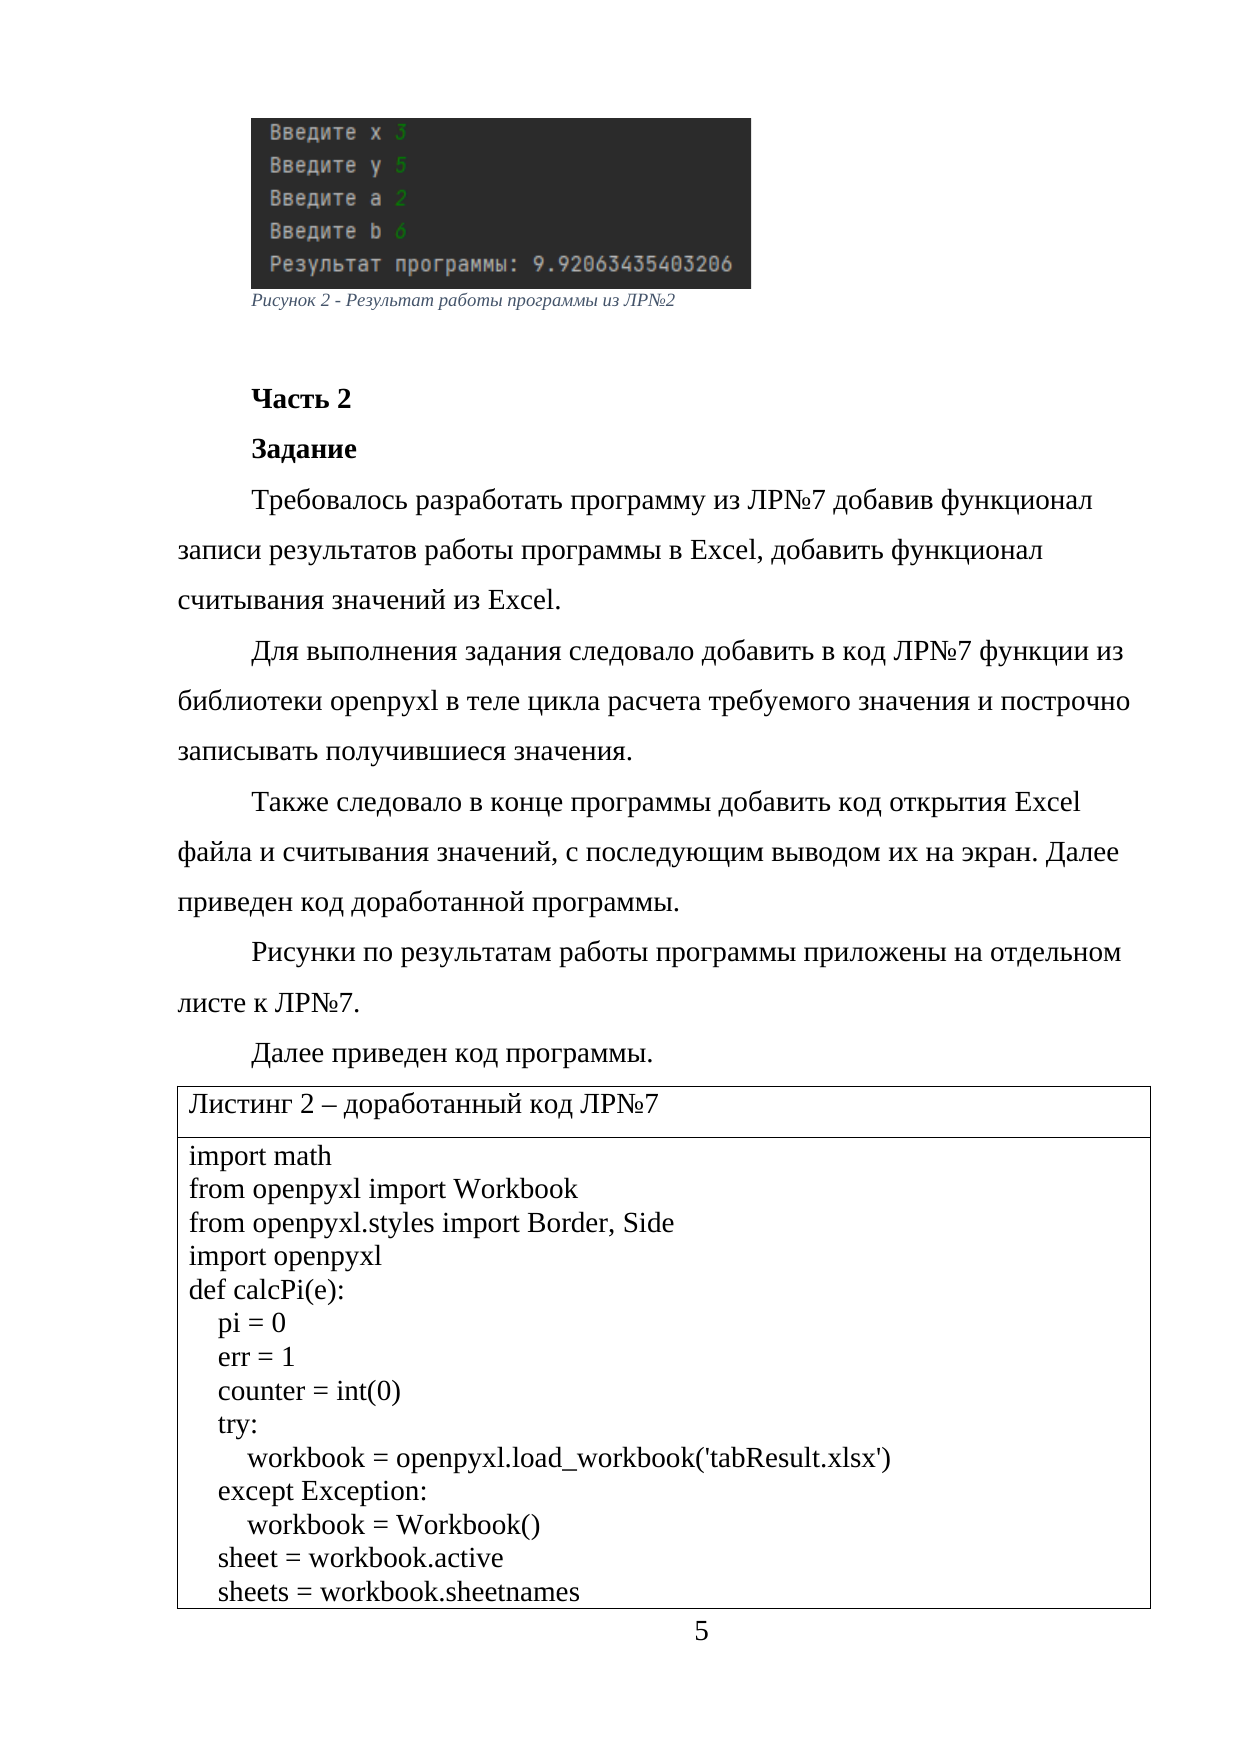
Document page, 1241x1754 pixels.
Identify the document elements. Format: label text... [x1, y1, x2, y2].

text Требовалось разработать программу из ЛР№7 добавив функционал записи результатов работы программы в Excel, добавить функционал считывания значений из Excel. [177, 482, 1152, 616]
text Рисунки по результатам работы программы приложены на отдельном листе к ЛР№7. [177, 934, 1152, 1018]
text Далее приведен код программы. [177, 1035, 1152, 1069]
table_header Листинг 2 – доработанный код ЛР№7 [178, 1087, 1150, 1137]
picture [251, 118, 752, 289]
text Рисунок 2 - Результат работы программы из ЛР№2 [177, 288, 1152, 310]
text Для выполнения задания следовало добавить в код ЛР№7 функции из библиотеки openpyxl в теле цикла расчета требуемого значения и построчно записывать получившиеся значения. [177, 633, 1152, 767]
text Также следовало в конце программы добавить код открытия Excel файла и считывания значений, с последующим выводом их на экран. Далее приведен код доработанной программы. [177, 784, 1152, 918]
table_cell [178, 1138, 1150, 1607]
text Задание [177, 431, 1152, 465]
text Часть 2 [177, 381, 1152, 415]
